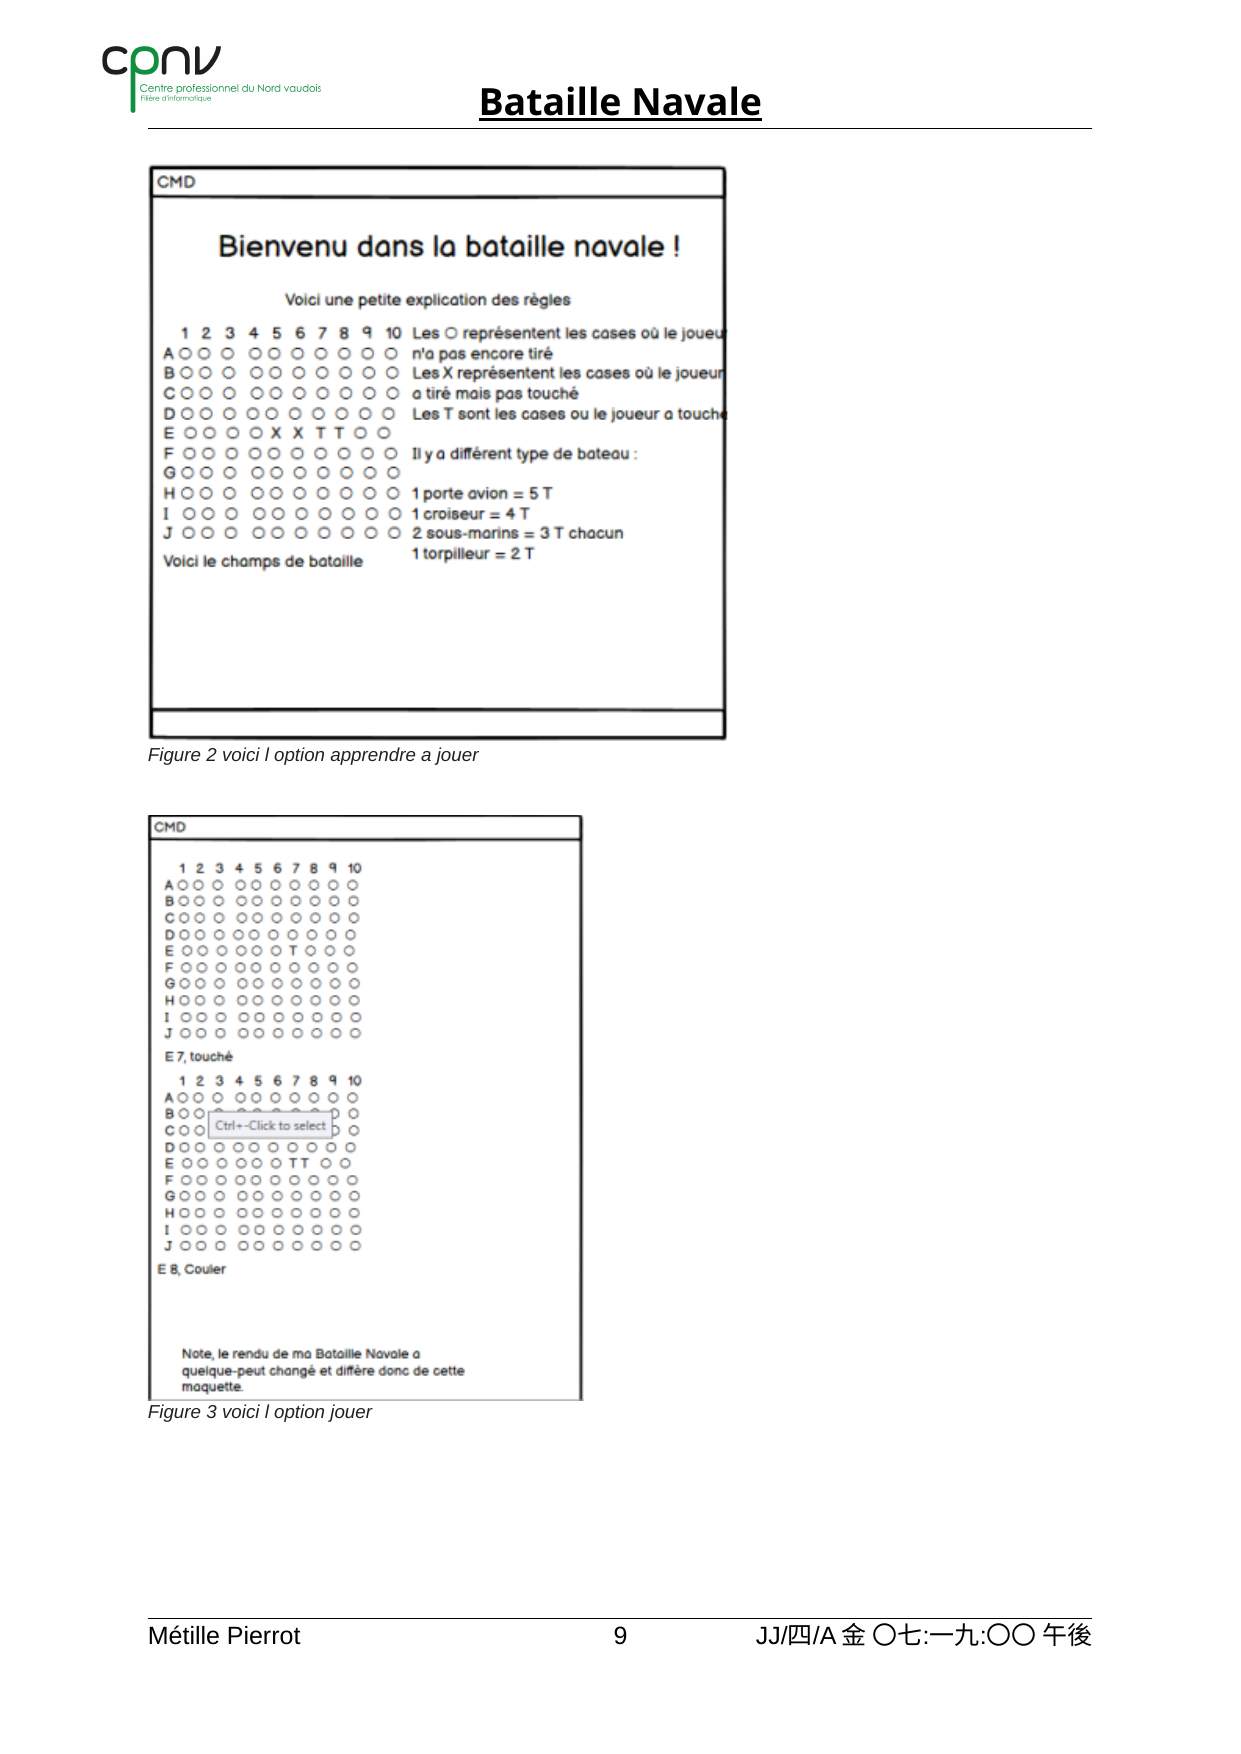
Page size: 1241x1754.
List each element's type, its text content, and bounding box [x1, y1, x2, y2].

picture [102, 46, 321, 113]
picture [147, 815, 584, 1401]
picture [147, 157, 728, 744]
